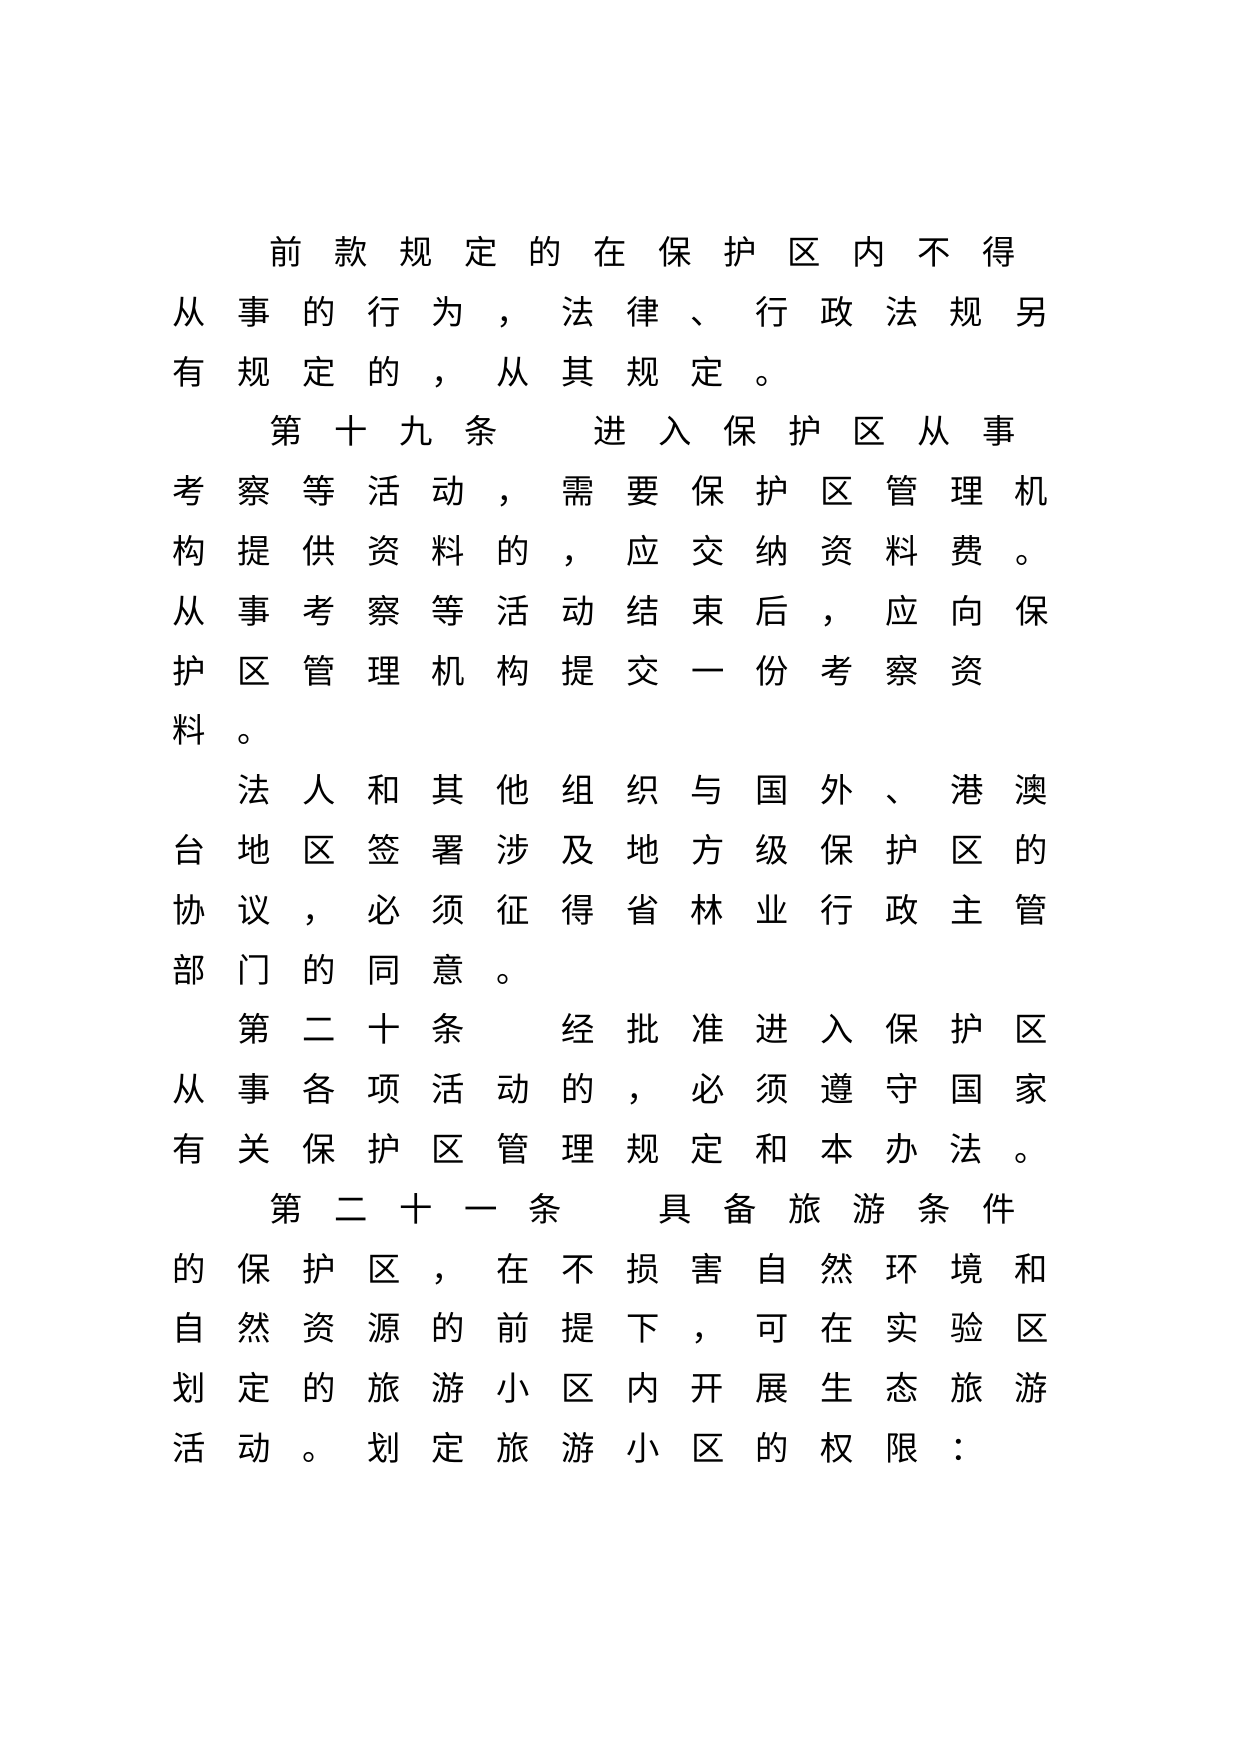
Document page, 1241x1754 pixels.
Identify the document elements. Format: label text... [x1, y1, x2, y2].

text 前款规定的在保护区内不得从事的行为，法律、行政法规另有规定的，从其规定。 [172, 220, 1079, 399]
list 第十九条 进入保护区从事考察等活动，需要保护区管理机构提供资料的，应交纳资料费。从事考察等活动结束后，应向保护区管理机构提交一份考察资料。 法人和其他组织与国外、港澳台地区签署涉及地方级保护区的协议，必须征得省林业行政主管部门的同意。 第二十条 经批准进入保护区从事各项活动的，必须遵守国家有关保护区管理规定和本办法。 [172, 399, 1079, 1177]
list 第二十一条 具备旅游条件的保护区，在不损害自然环境和自然资源的前提下，可在实验区划定的旅游小区内开展生态旅游活动。划定旅游小区的权限： [172, 1177, 1079, 1476]
